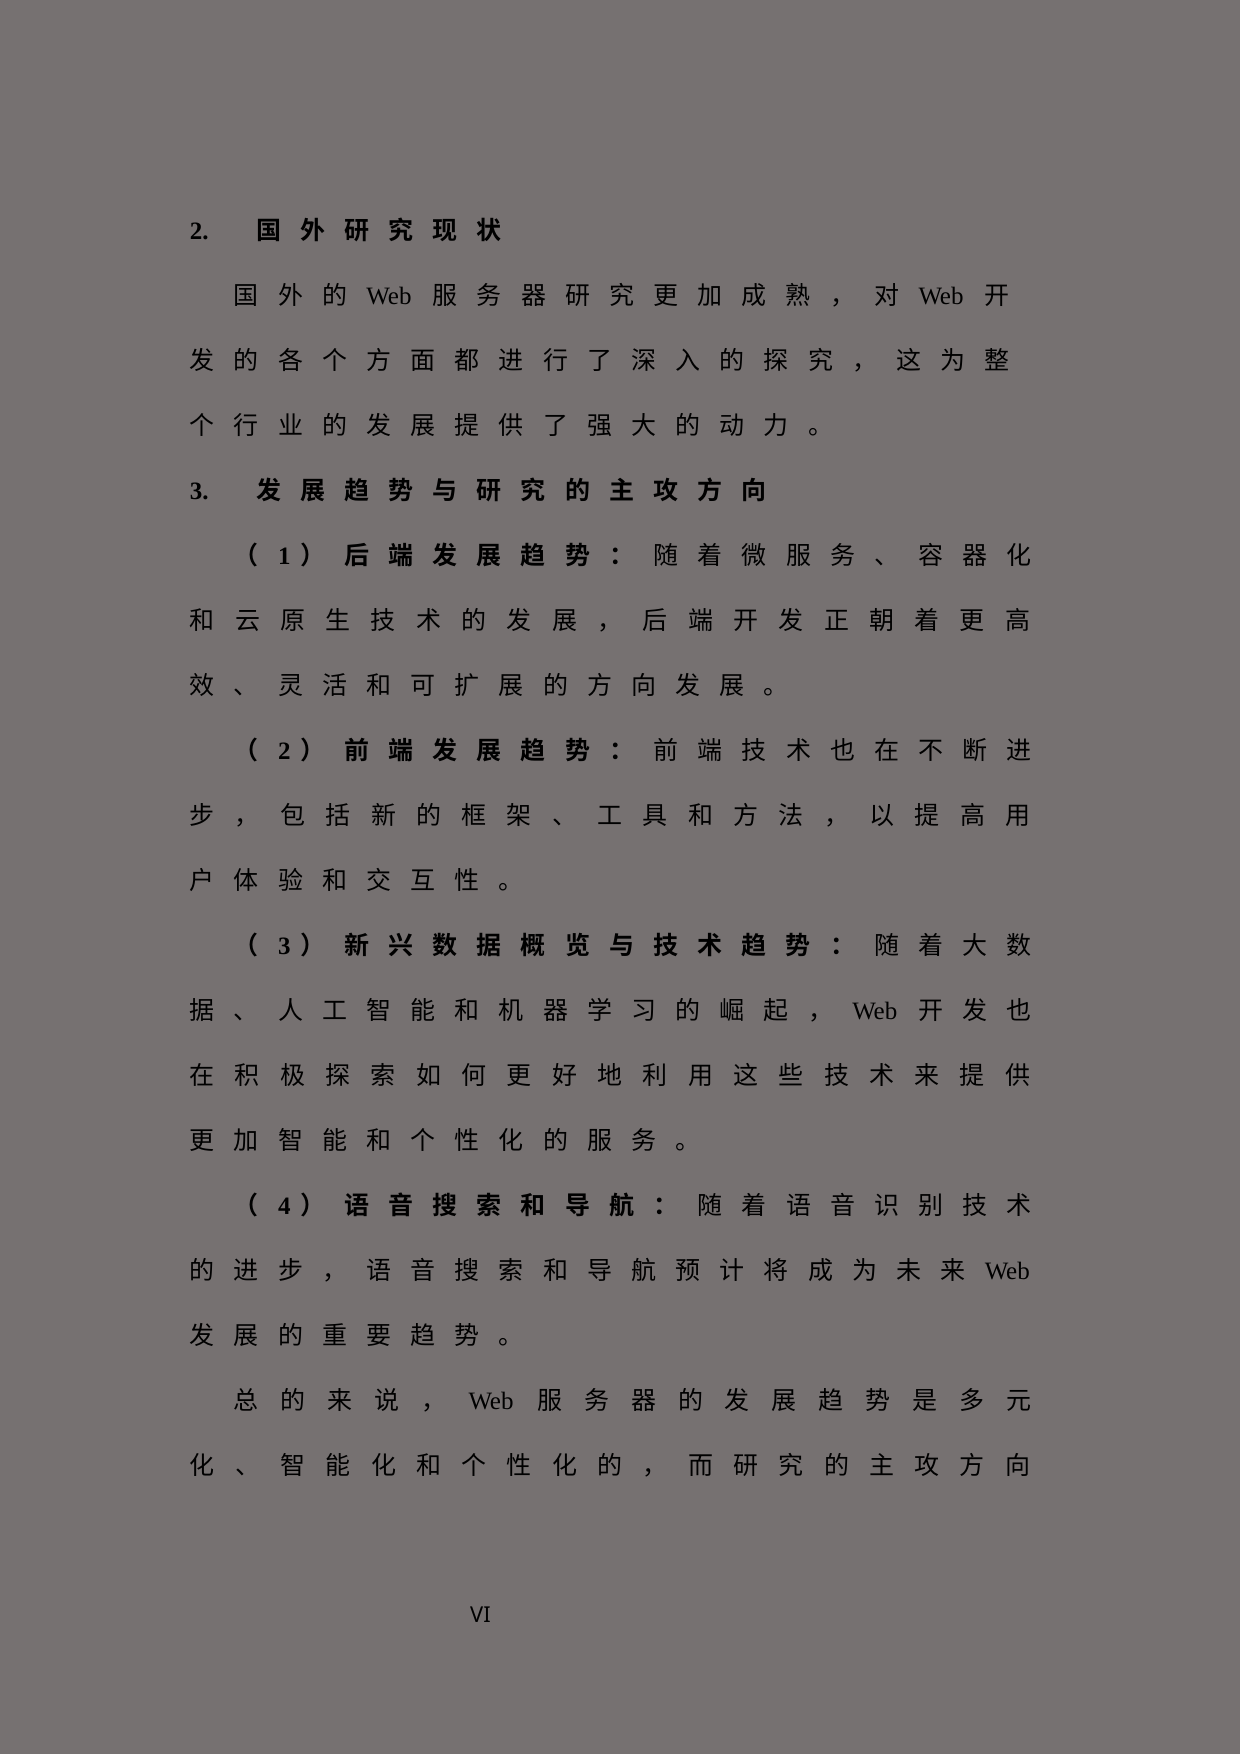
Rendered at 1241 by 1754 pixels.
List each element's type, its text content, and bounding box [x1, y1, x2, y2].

list 国外研究现状 [189, 196, 1051, 261]
list （4）语音搜索和导航：随着语音识别技术的进步，语音搜索和导航预计将成为未来Web发展的重要趋势。 [189, 1171, 1051, 1366]
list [189, 1366, 1051, 1496]
list （3）新兴数据概览与技术趋势：随着大数据、人工智能和机器学习的崛起，Web开发也在积极探索如何更好地利用这些技术来提供更加智能和个性化的服务。 [189, 911, 1051, 1171]
list （1）后端发展趋势：随着微服务、容器化和云原生技术的发展，后端开发正朝着更高效、灵活和可扩展的方向发展。 [189, 521, 1051, 716]
list （2）前端发展趋势：前端技术也在不断进步，包括新的框架、工具和方法，以提高用户体验和交互性。 [189, 716, 1051, 911]
list 国外的Web服务器研究更加成熟，对Web开发的各个方面都进行了深入的探究，这为整个行业的发展提供了强大的动力。 [189, 261, 1051, 456]
list 发展趋势与研究的主攻方向 [189, 456, 1051, 521]
